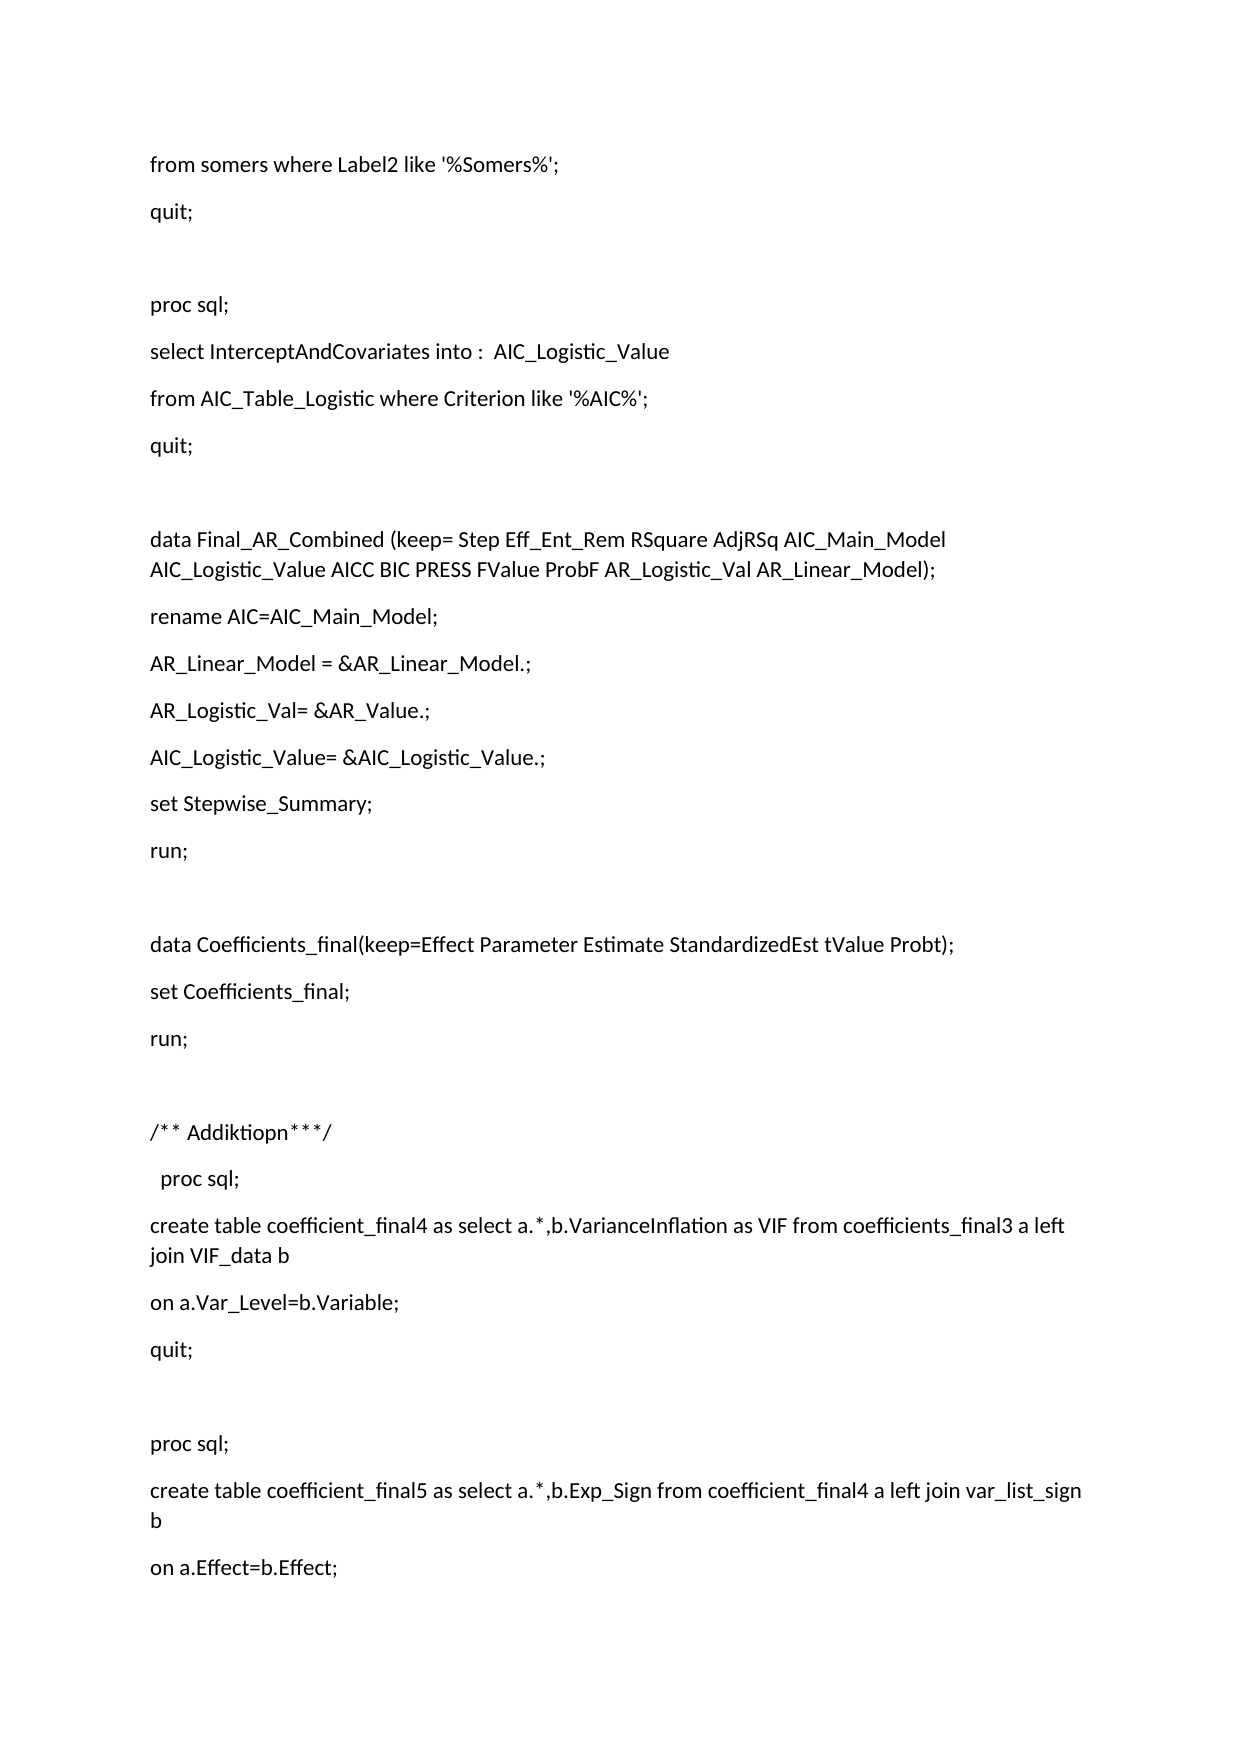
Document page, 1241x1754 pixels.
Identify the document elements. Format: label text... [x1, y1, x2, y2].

text on a.Effect=b.Effect; [150, 1553, 1090, 1581]
text data Coefficients_final(keep=Effect Parameter Estimate StandardizedEst tValue Probt); [150, 930, 1090, 958]
text AR_Linear_Model = &AR_Linear_Model.; [150, 649, 1090, 677]
text quit; [150, 431, 1090, 459]
text proc sql; [150, 291, 1090, 319]
text from somers where Label2 like '%Somers%'; [150, 150, 1090, 178]
text run; [150, 836, 1090, 864]
text proc sql; [150, 1429, 1090, 1457]
text rename AIC=AIC_Main_Model; [150, 602, 1090, 630]
text select InterceptAndCovariates into : AIC_Logistic_Value [150, 337, 1090, 366]
text data Final_AR_Combined (keep= Step Eff_Ent_Rem RSquare AdjRSq AIC_Main_Model AIC_Logistic_Value AICC BIC PRESS FValue ProbF AR_Logistic_Val AR_Linear_Model); [150, 525, 1090, 583]
text AR_Logistic_Val= &AR_Value.; [150, 696, 1090, 724]
text quit; [150, 197, 1090, 225]
text create table coefficient_final5 as select a.*,b.Exp_Sign from coefficient_final4 a left join var_list_sign b [150, 1476, 1090, 1534]
text on a.Var_Level=b.Variable; [150, 1288, 1090, 1317]
text set Coefficients_final; [150, 977, 1090, 1005]
text AIC_Logistic_Value= &AIC_Logistic_Value.; [150, 743, 1090, 771]
text proc sql; [150, 1164, 1090, 1193]
text set Stepwise_Summary; [150, 789, 1090, 818]
text /** Addiktiopn***/ [150, 1118, 1090, 1146]
text quit; [150, 1335, 1090, 1363]
text create table coefficient_final4 as select a.*,b.VarianceInflation as VIF from coefficients_final3 a left join VIF_data b [150, 1211, 1090, 1270]
text run; [150, 1024, 1090, 1052]
text from AIC_Table_Logistic where Criterion like '%AIC%'; [150, 384, 1090, 412]
